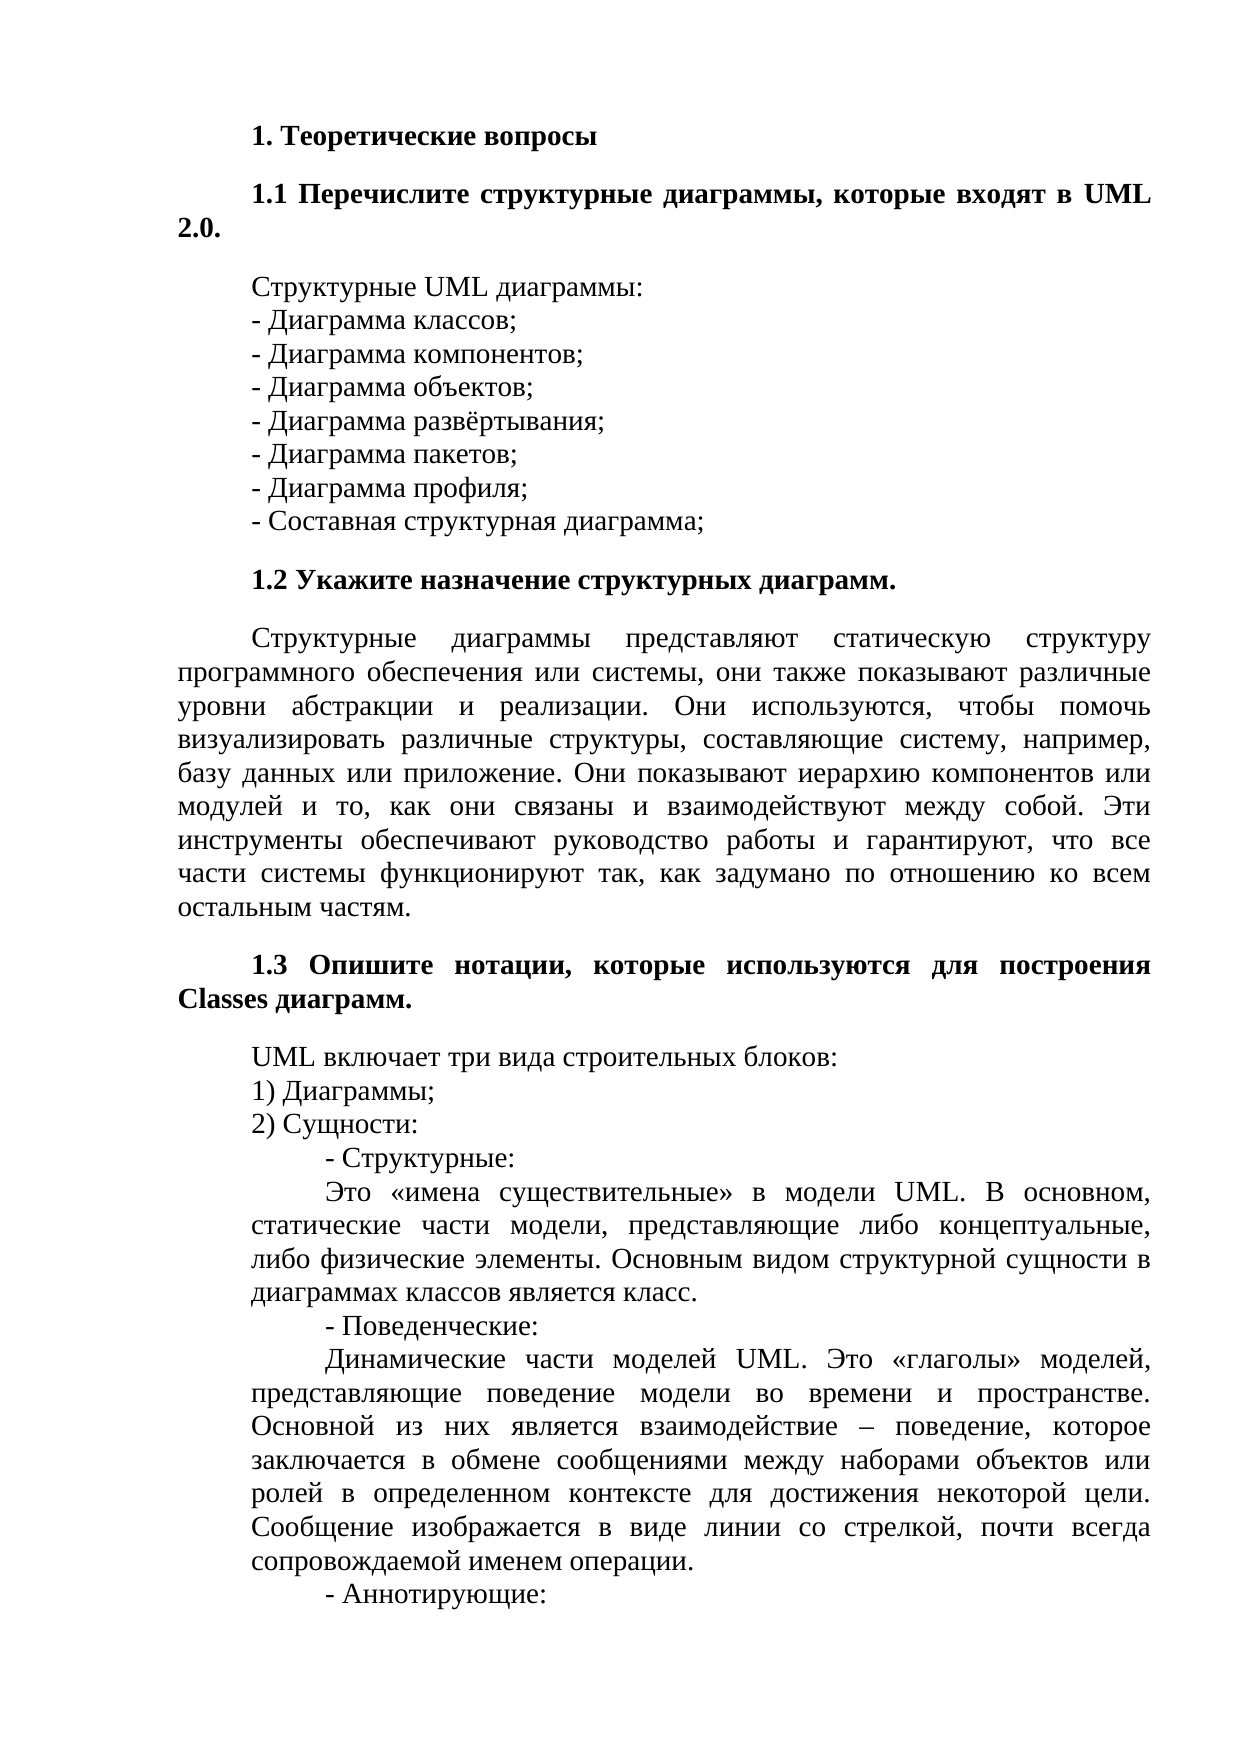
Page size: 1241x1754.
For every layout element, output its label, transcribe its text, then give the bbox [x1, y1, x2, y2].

text - Диаграмма классов; [177, 302, 1152, 336]
text - Поведенческие: [251, 1308, 1152, 1341]
text UML включает три вида строительных блоков: [177, 1039, 1152, 1073]
text - Диаграмма профиля; [177, 470, 1152, 503]
subtitle 1.1 Перечислите структурные диаграммы, которые входят в UML 2.0. [177, 177, 1152, 244]
text 2) Сущности: [177, 1107, 1152, 1140]
text Структурные диаграммы представляют статическую структуру программного обеспечения или системы, они также показывают различные уровни абстракции и реализации. Они используются, чтобы помочь визуализировать различные структуры, составляющие систему, например, базу данных или приложение. Они показывают иерархию компонентов или модулей и то, как они связаны и взаимодействуют между собой. Эти инструменты обеспечивают руководство работы и гарантируют, что все части системы функционируют так, как задумано по отношению ко всем остальным частям. [177, 621, 1152, 922]
text - Диаграмма пакетов; [177, 436, 1152, 470]
subtitle 1.2 Укажите назначение структурных диаграмм. [177, 562, 1152, 596]
subtitle 1.3 Опишите нотации, которые используются для построения Classes диаграмм. [177, 947, 1152, 1014]
text 1) Диаграммы; [177, 1073, 1152, 1107]
text Структурные UML диаграммы: [177, 269, 1152, 302]
text - Диаграмма объектов; [177, 369, 1152, 403]
text - Диаграмма развёртывания; [177, 403, 1152, 436]
text - Аннотирующие: [251, 1576, 1152, 1610]
text Это «имена существительные» в модели UML. В основном, статические части модели, представляющие либо концептуальные, либо физические элементы. Основным видом структурной сущности в диаграммах классов является класс. [251, 1174, 1152, 1308]
text - Диаграмма компонентов; [177, 336, 1152, 369]
text - Составная структурная диаграмма; [177, 503, 1152, 537]
text Динамические части моделей UML. Это «глаголы» моделей, представляющие поведение модели во времени и пространстве. Основной из них является взаимодействие – поведение, которое заключается в обмене сообщениями между наборами объектов или ролей в определенном контексте для достижения некоторой цели. Сообщение изображается в виде линии со стрелкой, почти всегда сопровождаемой именем операции. [251, 1341, 1152, 1576]
subtitle 1. Теоретические вопросы [177, 118, 1152, 152]
text - Структурные: [251, 1140, 1152, 1174]
